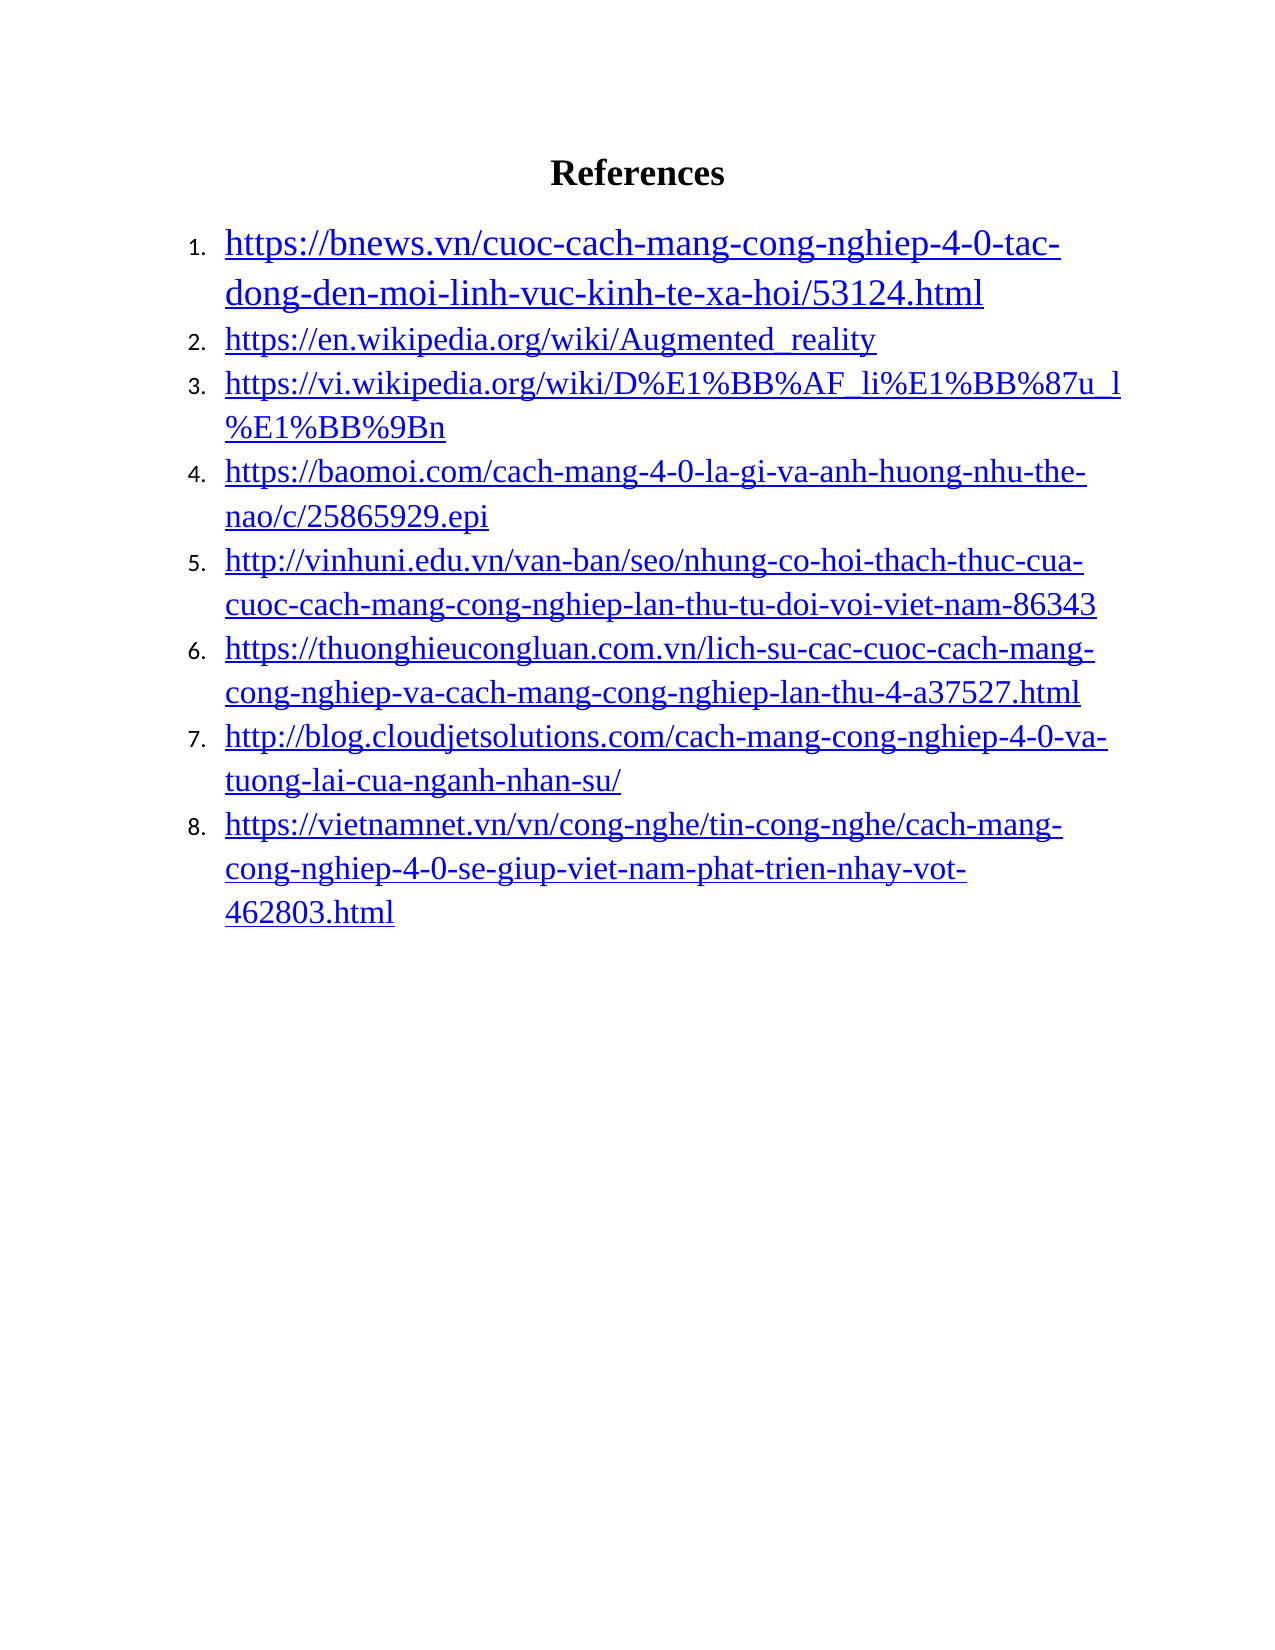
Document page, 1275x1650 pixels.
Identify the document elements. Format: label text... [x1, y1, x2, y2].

text References [150, 150, 1125, 193]
list https://en.wikipedia.org/wiki/Augmented_reality [187, 319, 1125, 358]
list https://vi.wikipedia.org/wiki/D%E1%BB%AF_li%E1%BB%87u_l%E1%BB%9Bn [187, 364, 1125, 446]
list https://thuonghieucongluan.com.vn/lich-su-cac-cuoc-cach-mang-cong-nghiep-va-cach-mang-cong-nghiep-lan-thu-4-a37527.html [187, 628, 1125, 710]
list https://vietnamnet.vn/vn/cong-nghe/tin-cong-nghe/cach-mang-cong-nghiep-4-0-se-giup-viet-nam-phat-trien-nhay-vot-462803.html [187, 804, 1125, 931]
list http://vinhuni.edu.vn/van-ban/seo/nhung-co-hoi-thach-thuc-cua-cuoc-cach-mang-cong-nghiep-lan-thu-tu-doi-voi-viet-nam-86343 [187, 540, 1125, 622]
list https://bnews.vn/cuoc-cach-mang-cong-nghiep-4-0-tac-dong-den-moi-linh-vuc-kinh-te-xa-hoi/53124.html [187, 220, 1125, 313]
list http://blog.cloudjetsolutions.com/cach-mang-cong-nghiep-4-0-va-tuong-lai-cua-nganh-nhan-su/ [187, 716, 1125, 798]
list https://baomoi.com/cach-mang-4-0-la-gi-va-anh-huong-nhu-the-nao/c/25865929.epi [187, 452, 1125, 534]
